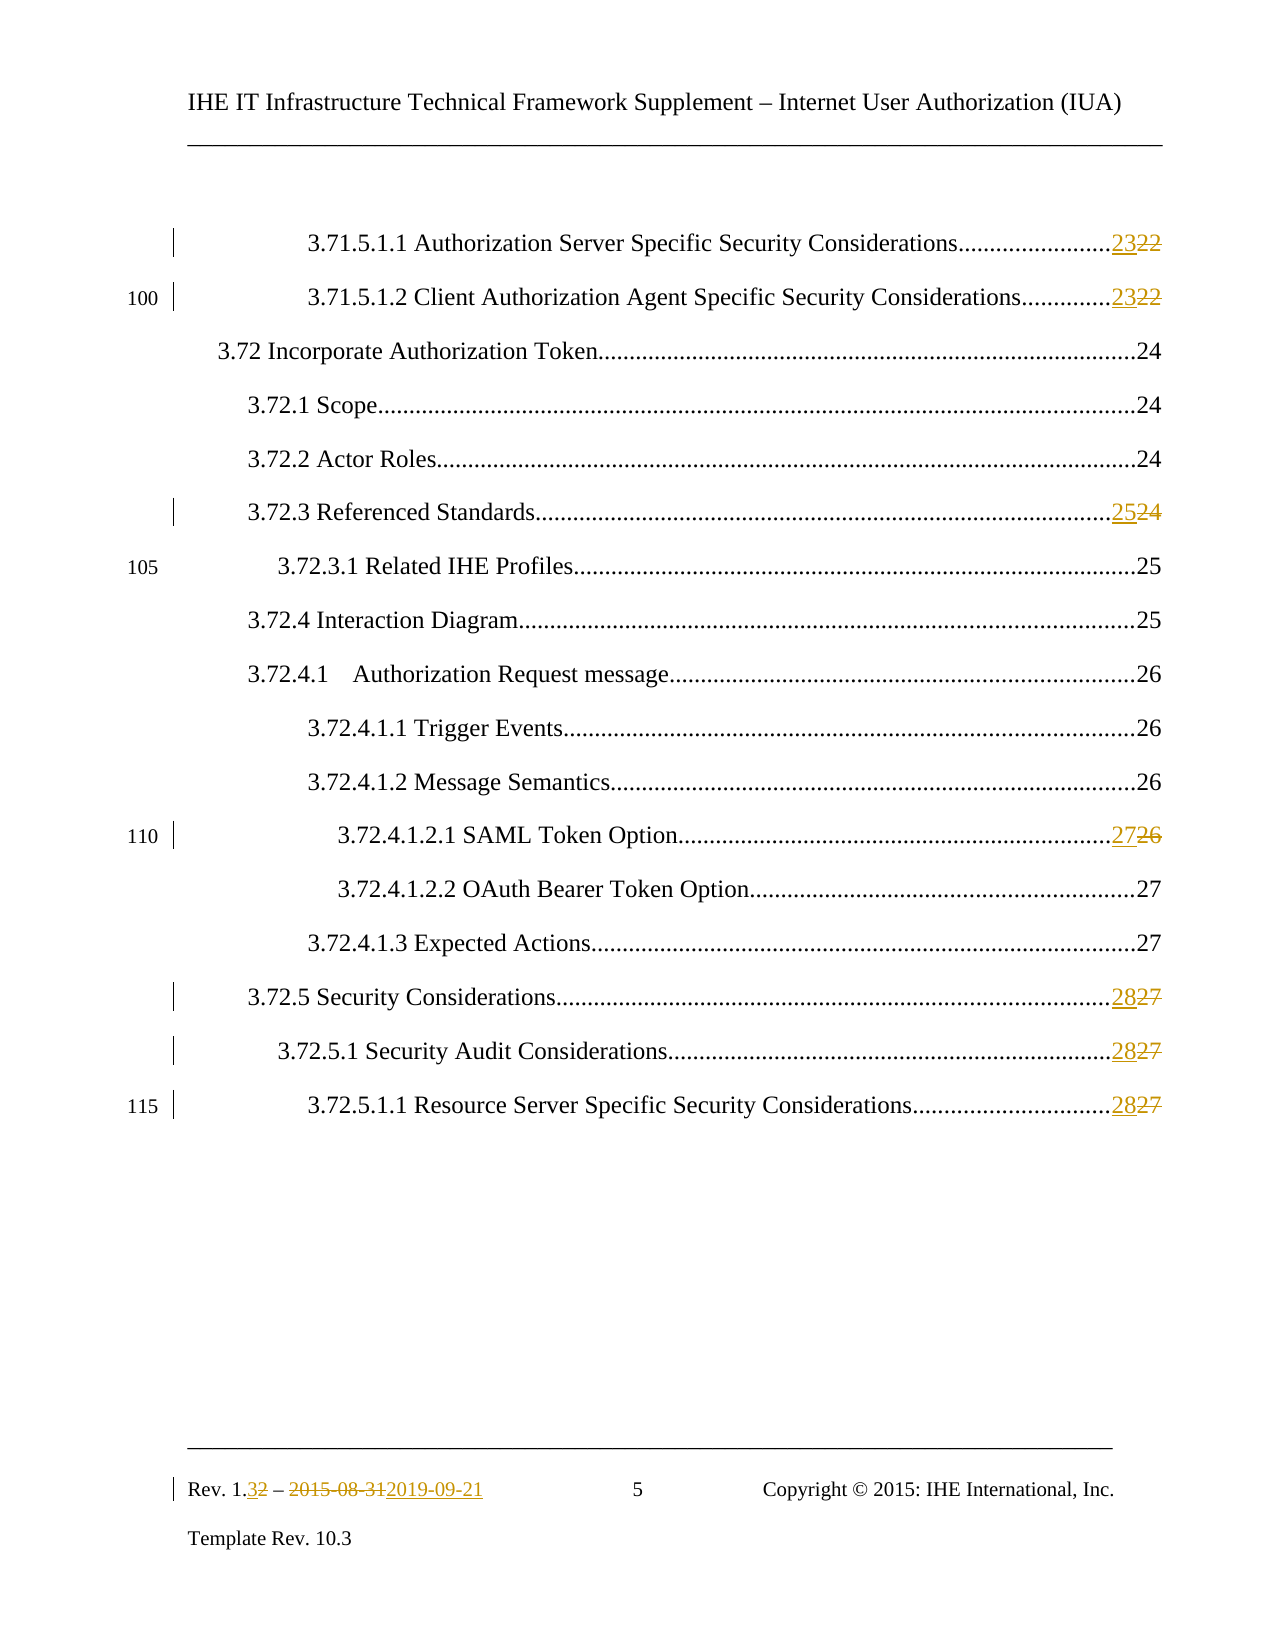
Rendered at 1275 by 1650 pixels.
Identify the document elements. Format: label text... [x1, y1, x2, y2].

text 3.72.3 Referenced Standards [247, 497, 1162, 526]
text 3.72.4 Interaction Diagram 25 [247, 605, 1162, 634]
text 3.72.5.1 Security Audit Considerations [277, 1036, 1162, 1065]
text 3.72.2 Actor Roles 24 [247, 444, 1162, 472]
text 3.72.5 Security Considerations [247, 982, 1162, 1011]
text 3.72.3.1 Related IHE Profiles 25 [277, 551, 1162, 580]
text 3.72 Incorporate Authorization Token 24 [217, 336, 1162, 365]
text 3.72.1 Scope 24 [247, 390, 1162, 418]
text 3.72.4.1.2.1 SAML Token Option [337, 821, 1162, 849]
text 3.72.5.1.1 Resource Server Specific Security Considerations [307, 1090, 1162, 1119]
text 3.71.5.1.1 Authorization Server Specific Security Considerations [307, 228, 1162, 257]
text 3.72.4.1 Authorization Request message 26 [247, 659, 1162, 688]
text 3.71.5.1.2 Client Authorization Agent Specific Security Considerations [307, 282, 1162, 311]
text 3.72.4.1.2 Message Semantics 26 [307, 767, 1162, 796]
text 3.72.4.1.2.2 OAuth Bearer Token Option 27 [337, 874, 1162, 903]
text 3.72.4.1.3 Expected Actions 27 [307, 928, 1162, 957]
text 3.72.4.1.1 Trigger Events 26 [307, 713, 1162, 742]
